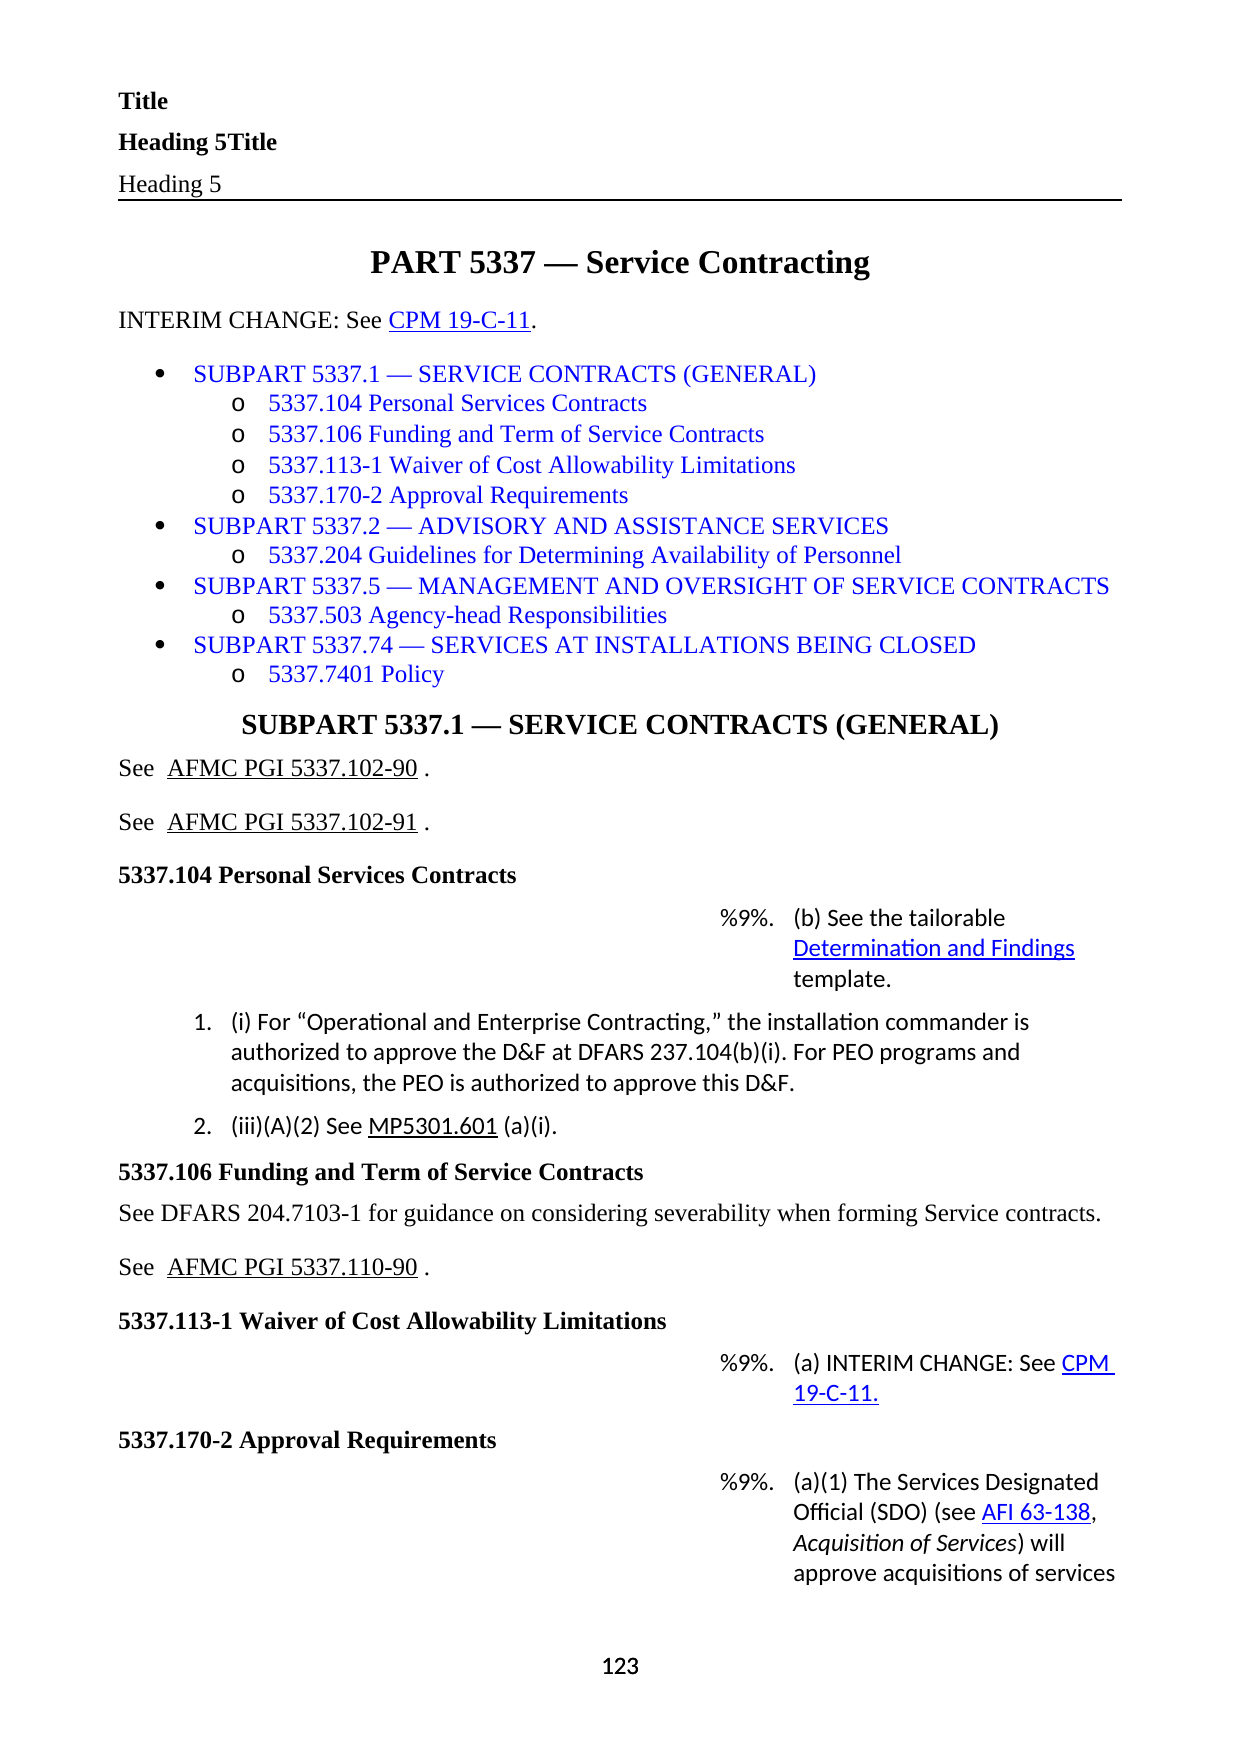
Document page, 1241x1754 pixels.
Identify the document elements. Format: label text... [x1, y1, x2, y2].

text See AFMC PGI 5337.102-91 . [118, 807, 1122, 835]
list 5337.113-1 Waiver of Cost Allowability Limitations [231, 450, 1122, 481]
list (iii)(A)(2) See MP5301.601 (a)(i). [193, 1110, 1122, 1140]
list 5337.106 Funding and Term of Service Contracts [231, 419, 1122, 450]
list 5337.503 Agency-head Responsibilities [231, 600, 1122, 631]
list 5337.170-2 Approval Requirements [231, 481, 1122, 511]
list SUBPART 5337.1 — SERVICE CONTRACTS (GENERAL) [156, 359, 1122, 388]
text See DFARS 204.7103-1 for guidance on considering severability when forming Service contracts. [118, 1198, 1122, 1227]
list 5337.7401 Policy [231, 659, 1122, 690]
list 5337.204 Guidelines for Determining Availability of Personnel [231, 540, 1122, 571]
subtitle PART 5337 — Service Contracting [118, 242, 1122, 281]
subtitle 5337.104 Personal Services Contracts [118, 860, 1122, 889]
list SUBPART 5337.5 — MANAGEMENT AND OVERSIGHT OF SERVICE CONTRACTS [156, 571, 1122, 600]
subtitle SUBPART 5337.1 — SERVICE CONTRACTS (GENERAL) [118, 707, 1122, 740]
list (b) See the tailorable Determination and Findings template. [774, 902, 1122, 993]
text See AFMC PGI 5337.110-90 . [118, 1252, 1122, 1281]
list (i) For “Operational and Enterprise Contracting,” the installation commander is authorized to approve the D&F at DFARS 237.104(b)(i). For PEO programs and acquisitions, the PEO is authorized to approve this D&F. [193, 1006, 1122, 1097]
subtitle 5337.170-2 Approval Requirements [118, 1425, 1122, 1453]
list SUBPART 5337.74 — SERVICES AT INSTALLATIONS BEING CLOSED [156, 631, 1122, 659]
subtitle 5337.106 Funding and Term of Service Contracts [118, 1157, 1122, 1186]
list 5337.104 Personal Services Contracts [231, 388, 1122, 419]
text See AFMC PGI 5337.102-90 . [118, 753, 1122, 782]
text INTERIM CHANGE: See CPM 19-C-11. [118, 306, 1122, 334]
subtitle 5337.113-1 Waiver of Cost Allowability Limitations [118, 1306, 1122, 1334]
list SUBPART 5337.2 — ADVISORY AND ASSISTANCE SERVICES [156, 511, 1122, 540]
list (a) INTERIM CHANGE: See CPM 19-C-11. [774, 1347, 1122, 1408]
